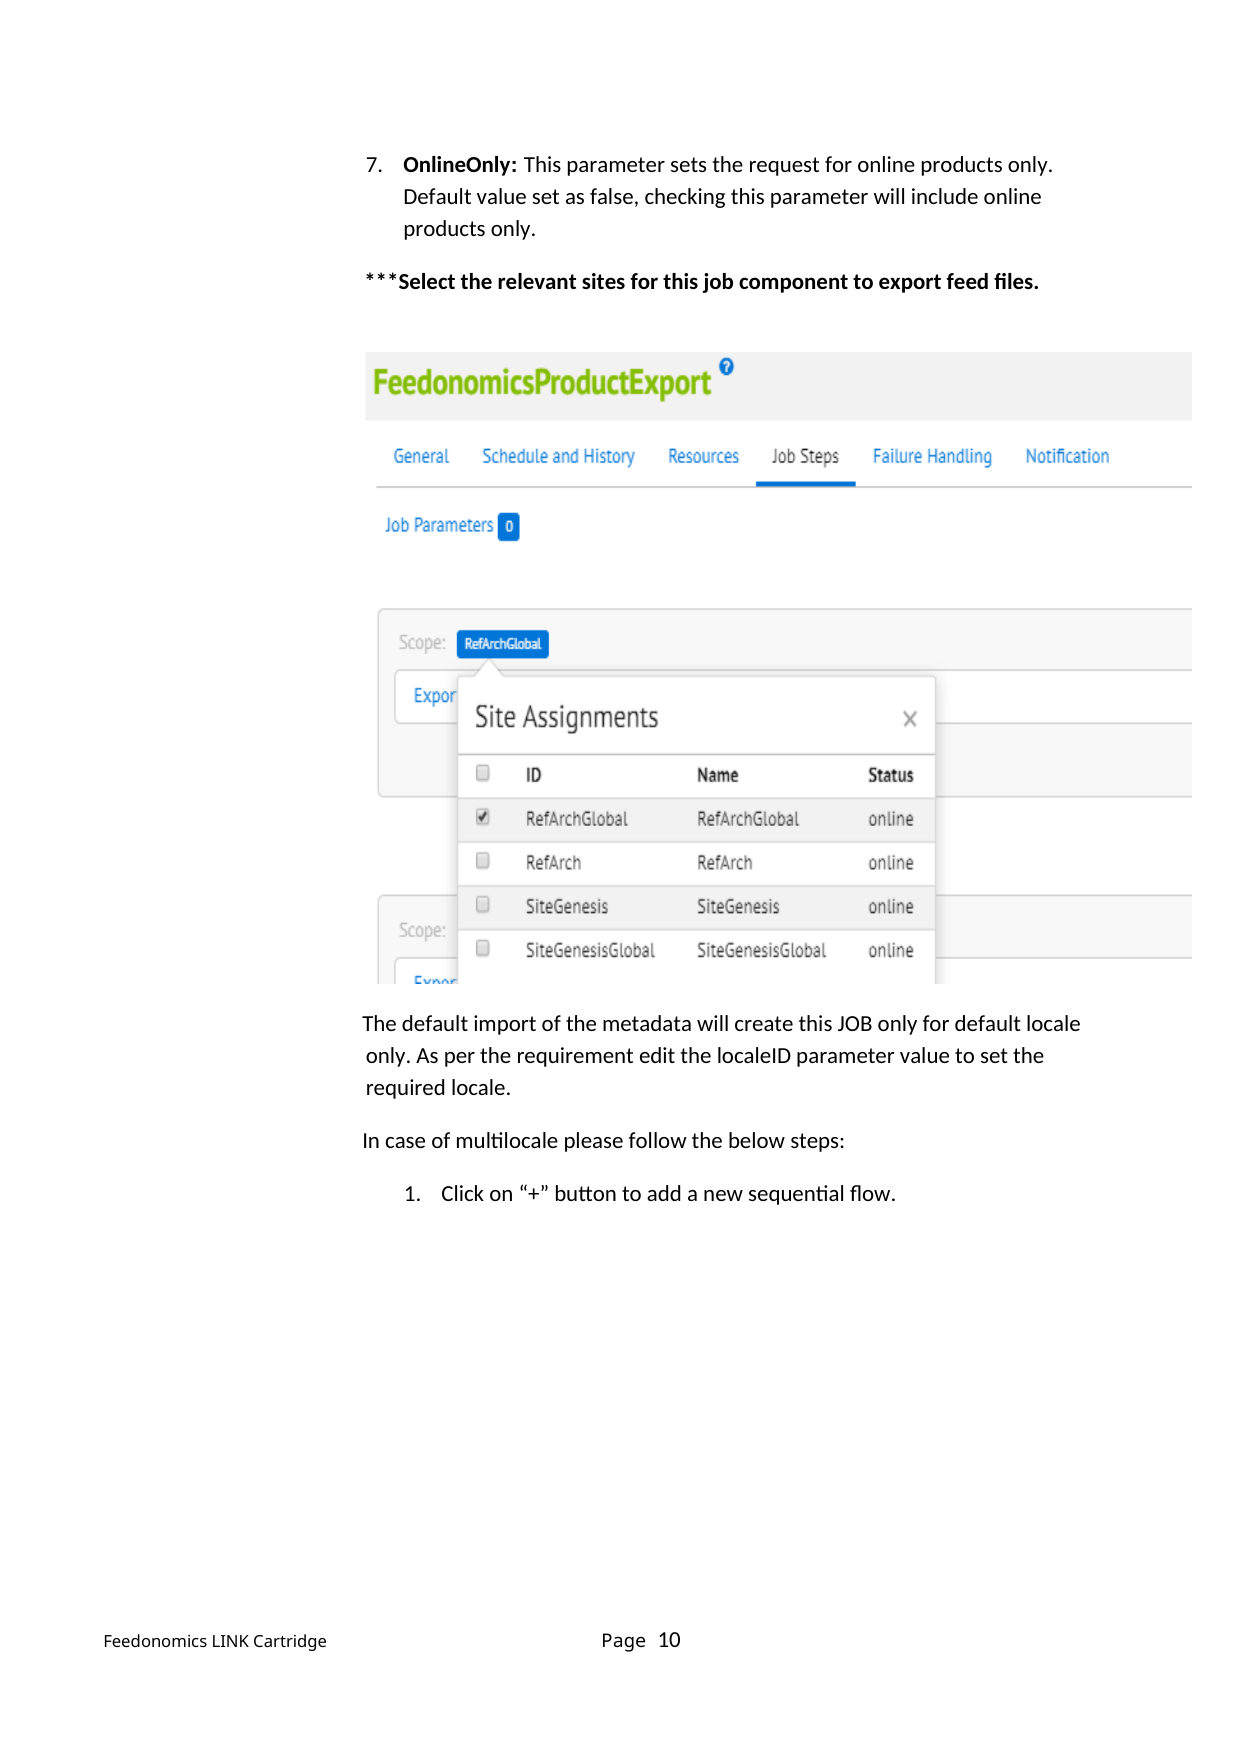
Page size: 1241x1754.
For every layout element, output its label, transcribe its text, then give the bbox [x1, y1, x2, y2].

text In case of multilocale please follow the below steps: [141, 1126, 1128, 1154]
text ***Select the relevant sites for this job component to export feed files. [328, 267, 1128, 295]
picture [365, 352, 1192, 984]
list Click on “+” button to add a new sequential flow. [404, 1179, 1128, 1207]
text The default import of the metadata will create this JOB only for default locale only. As per the requirement edit the localeID parameter value to set the required locale. [141, 1009, 1128, 1101]
